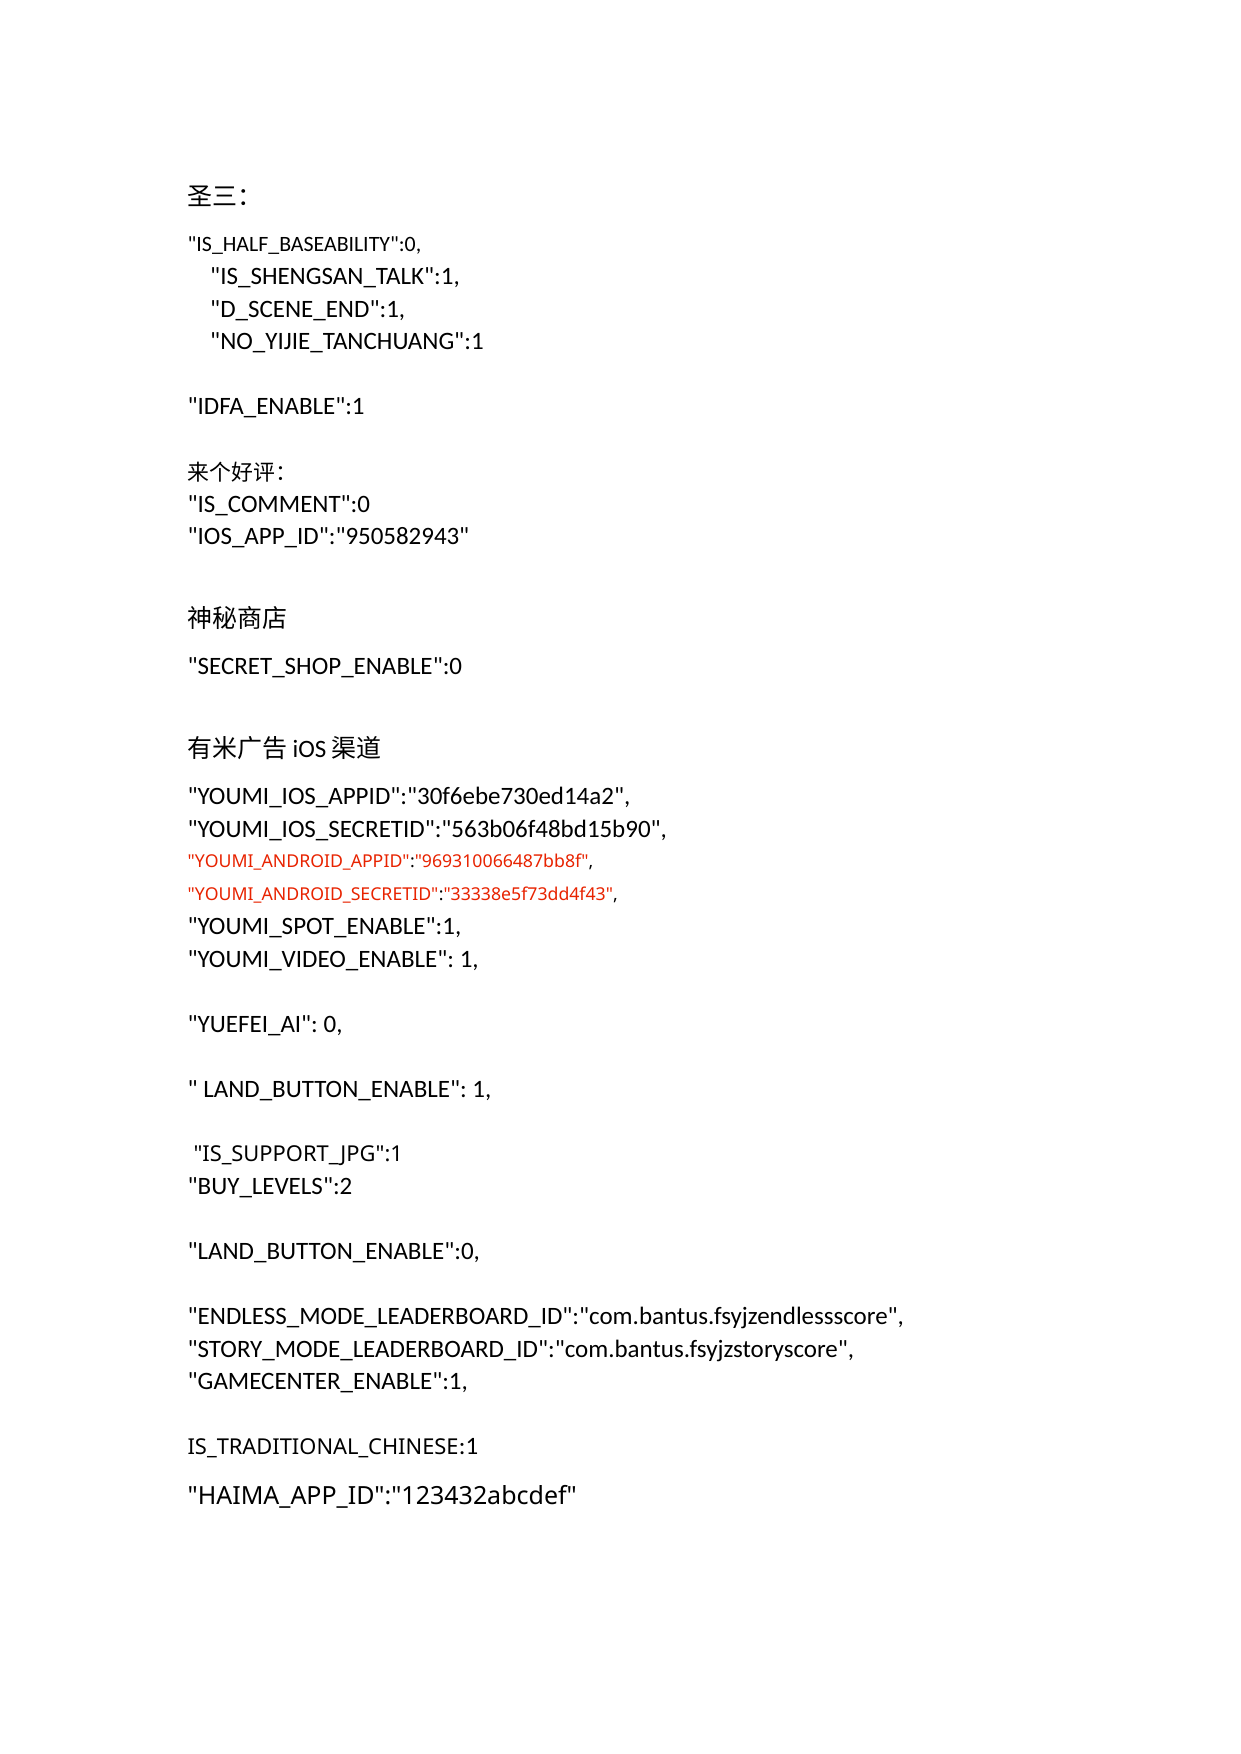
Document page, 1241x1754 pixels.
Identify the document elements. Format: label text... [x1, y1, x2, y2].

text "SECRET_SHOP_ENABLE":0 [187, 649, 1053, 682]
text "HAIMA_APP_ID":"123432abcdef" [187, 1462, 1053, 1527]
text "D_SCENE_END":1, [187, 292, 1053, 324]
text "YOUMI_VIDEO_ENABLE": 1, [187, 942, 1053, 974]
text "YOUMI_IOS_APPID":"30f6ebe730ed14a2", [187, 779, 1053, 812]
text "YOUMI_SPOT_ENABLE":1, [187, 909, 1053, 942]
text 神秘商店 [187, 584, 1053, 649]
text "ENDLESS_MODE_LEADERBOARD_ID":"com.bantus.fsyjzendlessscore", [187, 1299, 1053, 1332]
text "LAND_BUTTON_ENABLE":0, [187, 1234, 1053, 1267]
text "YOUMI_ANDROID_APPID":"969310066487bb8f", [187, 844, 1053, 877]
text "YUEFEI_AI": 0, [187, 1007, 1053, 1039]
text "IS_HALF_BASEABILITY":0, [187, 227, 1053, 259]
text "IDFA_ENABLE":1 [187, 389, 1053, 422]
text 来个好评： [187, 454, 1053, 487]
text IS_TRADITIONAL_CHINESE:1 [187, 1429, 1053, 1462]
text "GAMECENTER_ENABLE":1, [187, 1364, 1053, 1397]
text "IS_SUPPORT_JPG":1 [187, 1137, 1053, 1169]
text "YOUMI_IOS_SECRETID":"563b06f48bd15b90", [187, 812, 1053, 844]
text " LAND_BUTTON_ENABLE": 1, [187, 1072, 1053, 1104]
text 圣三： [187, 162, 1053, 227]
text "BUY_LEVELS":2 [187, 1169, 1053, 1202]
text "YOUMI_ANDROID_SECRETID":"33338e5f73dd4f43", [187, 877, 1053, 909]
text "STORY_MODE_LEADERBOARD_ID":"com.bantus.fsyjzstoryscore", [187, 1332, 1053, 1364]
text "NO_YIJIE_TANCHUANG":1 [187, 324, 1053, 357]
text 有米广告iOS渠道 [187, 714, 1053, 779]
text "IS_COMMENT":0 [187, 487, 1053, 519]
text "IS_SHENGSAN_TALK":1, [187, 259, 1053, 292]
text "IOS_APP_ID":"950582943" [187, 519, 1053, 552]
